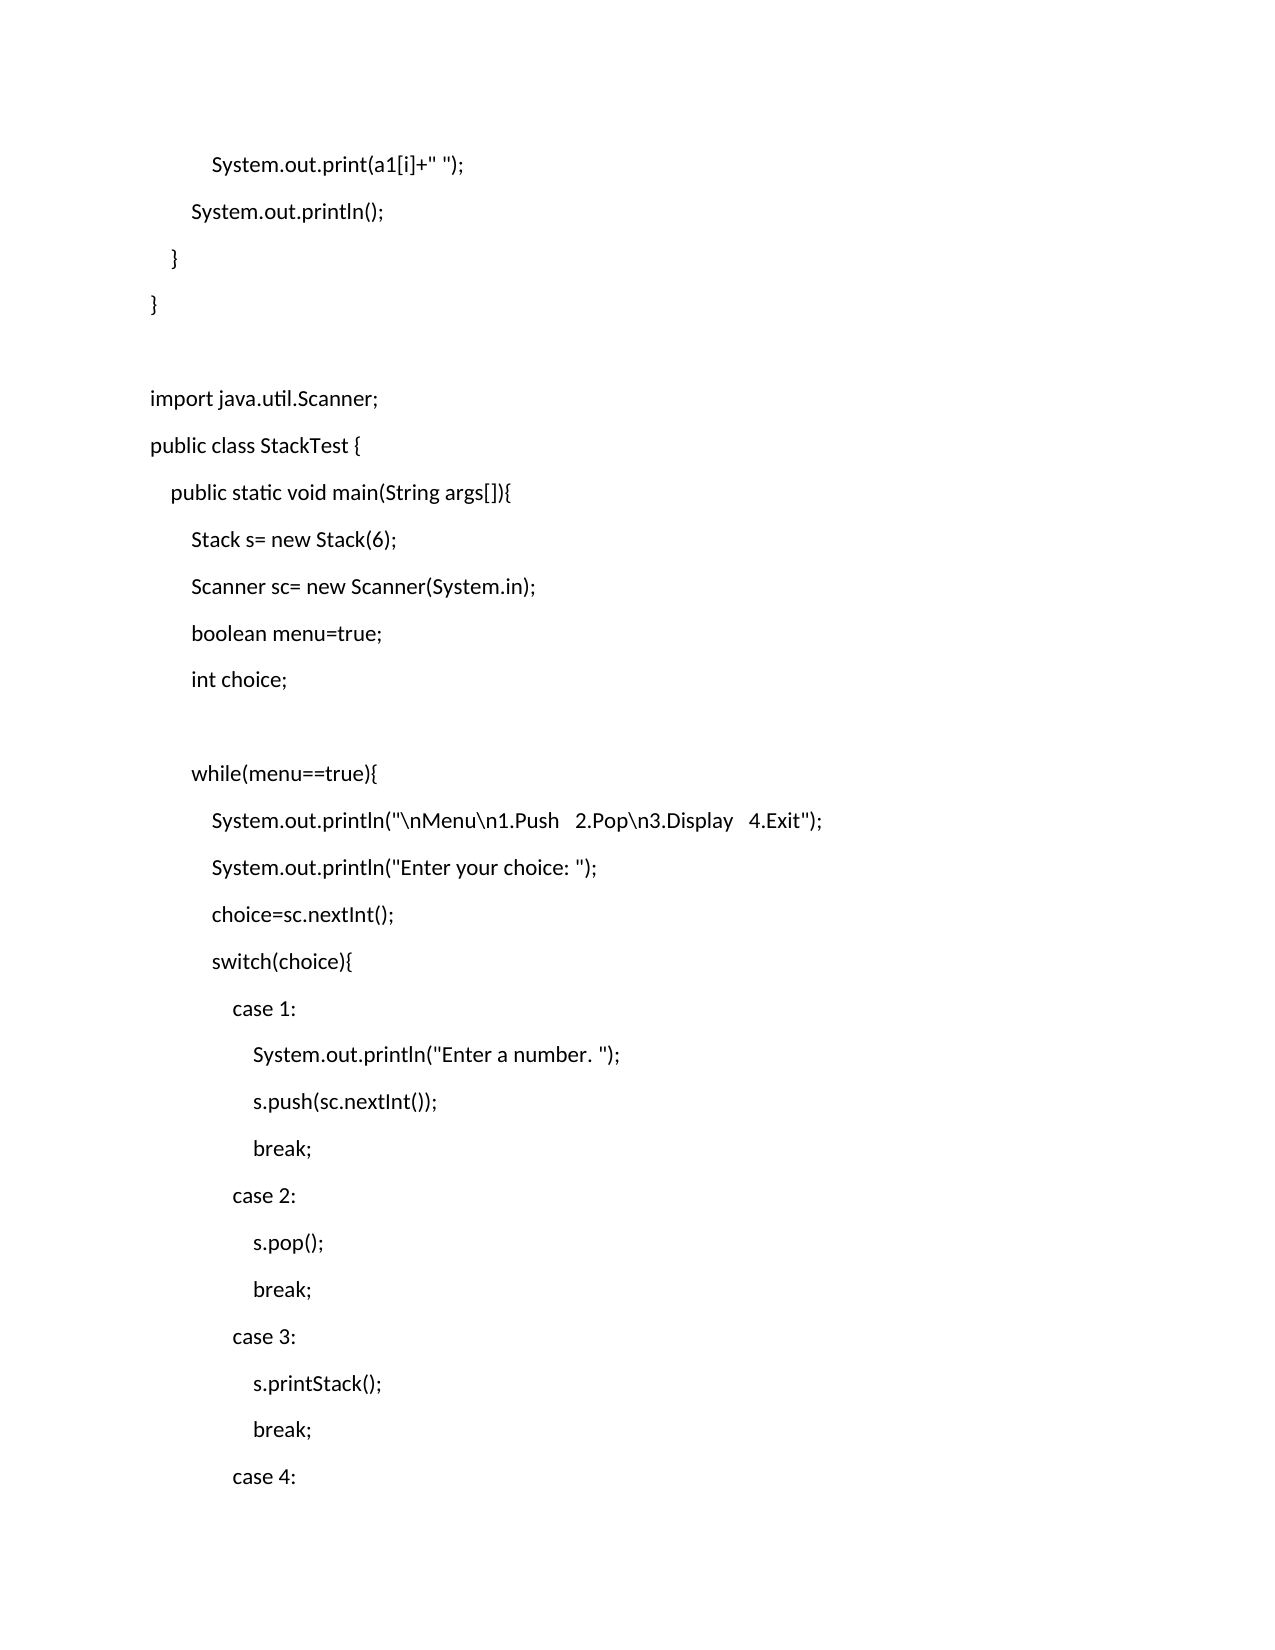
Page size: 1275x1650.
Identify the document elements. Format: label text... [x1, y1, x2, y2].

text break; [150, 1416, 1125, 1444]
text System.out.print(a1[i]+" "); [150, 150, 1125, 178]
text import java.util.Scanner; [150, 384, 1125, 412]
text s.pop(); [150, 1228, 1125, 1256]
text public static void main(String args[]){ [150, 478, 1125, 506]
text switch(choice){ [150, 947, 1125, 975]
text s.push(sc.nextInt()); [150, 1087, 1125, 1116]
text case 4: [150, 1462, 1125, 1491]
text public class StackTest { [150, 431, 1125, 459]
text break; [150, 1134, 1125, 1162]
text while(menu==true){ [150, 759, 1125, 787]
text System.out.println("\nMenu\n1.Push 2.Pop\n3.Display 4.Exit"); [150, 806, 1125, 834]
text case 3: [150, 1322, 1125, 1350]
text case 1: [150, 994, 1125, 1022]
text break; [150, 1275, 1125, 1303]
text } [150, 244, 1125, 272]
text choice=sc.nextInt(); [150, 900, 1125, 928]
text System.out.println("Enter a number. "); [150, 1041, 1125, 1069]
text boolean menu=true; [150, 619, 1125, 647]
text int choice; [150, 666, 1125, 694]
text Scanner sc= new Scanner(System.in); [150, 572, 1125, 600]
text case 2: [150, 1181, 1125, 1209]
text } [150, 291, 1125, 319]
text Stack s= new Stack(6); [150, 525, 1125, 553]
text s.printStack(); [150, 1369, 1125, 1397]
text System.out.println(); [150, 197, 1125, 225]
text System.out.println("Enter your choice: "); [150, 853, 1125, 881]
